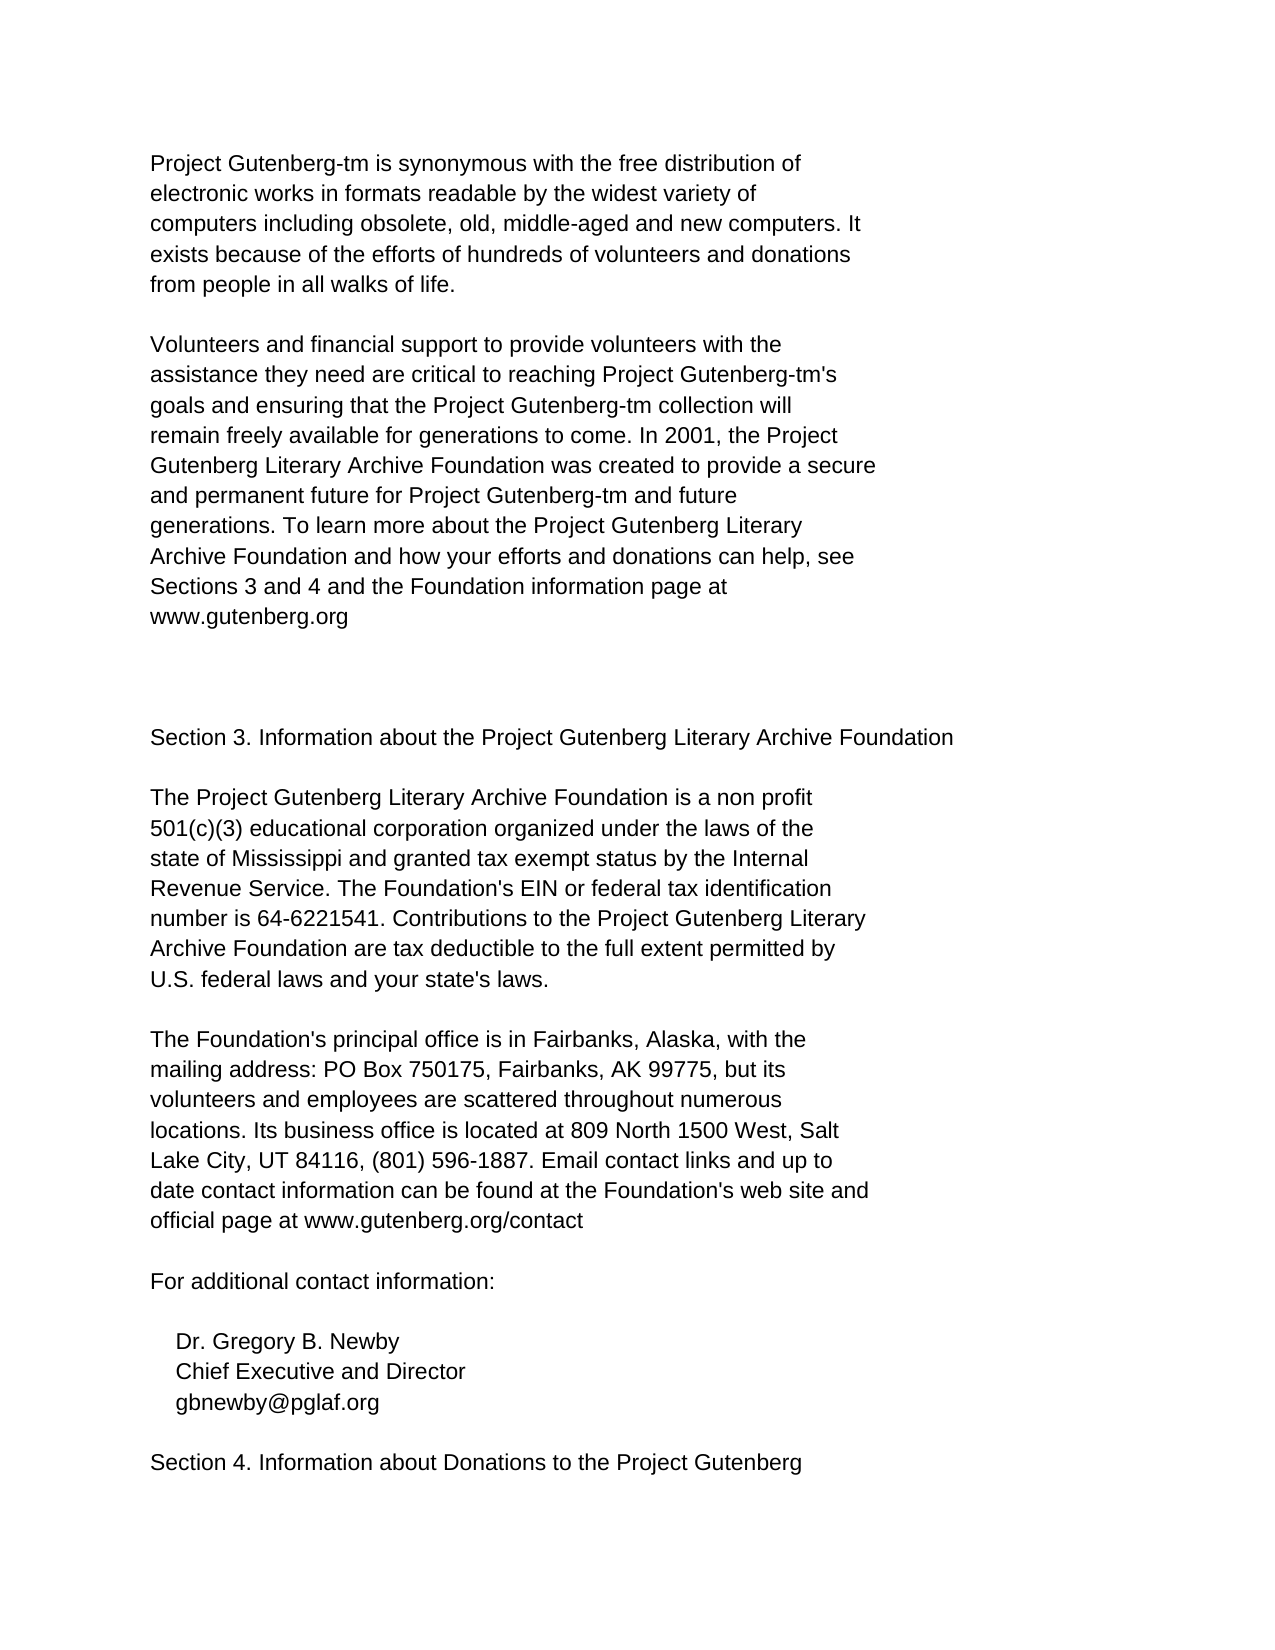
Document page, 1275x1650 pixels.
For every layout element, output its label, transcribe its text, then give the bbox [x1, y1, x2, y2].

text computers including obsolete, old, middle-aged and new computers. It [150, 210, 1125, 237]
text from people in all walks of life. [150, 271, 1125, 297]
text mailing address: PO Box 750175, Fairbanks, AK 99775, but its [150, 1056, 1125, 1083]
text official page at www.gutenberg.org/contact [150, 1207, 1125, 1234]
text Volunteers and financial support to provide volunteers with the [150, 331, 1125, 358]
text remain freely available for generations to come. In 2001, the Project [150, 422, 1125, 448]
text Section 3. Information about the Project Gutenberg Literary Archive Foundation [150, 724, 1125, 750]
text www.gutenberg.org [150, 603, 1125, 629]
text Sections 3 and 4 and the Foundation information page at [150, 573, 1125, 599]
text Dr. Gregory B. Newby [150, 1328, 1125, 1354]
text volunteers and employees are scattered throughout numerous [150, 1086, 1125, 1113]
text state of Mississippi and granted tax exempt status by the Internal [150, 845, 1125, 871]
text Lake City, UT 84116, (801) 596-1887. Email contact links and up to [150, 1147, 1125, 1173]
text Revenue Service. The Foundation's EIN or federal tax identification [150, 875, 1125, 901]
text assistance they need are critical to reaching Project Gutenberg-tm's [150, 361, 1125, 388]
text exists because of the efforts of hundreds of volunteers and donations [150, 241, 1125, 267]
text electronic works in formats readable by the widest variety of [150, 180, 1125, 207]
text Project Gutenberg-tm is synonymous with the free distribution of [150, 150, 1125, 176]
text goals and ensuring that the Project Gutenberg-tm collection will [150, 392, 1125, 418]
text U.S. federal laws and your state's laws. [150, 966, 1125, 992]
text Chief Executive and Director [150, 1358, 1125, 1385]
text generations. To learn more about the Project Gutenberg Literary [150, 512, 1125, 539]
text Archive Foundation are tax deductible to the full extent permitted by [150, 935, 1125, 962]
text The Foundation's principal office is in Fairbanks, Alaska, with the [150, 1026, 1125, 1052]
text 501(c)(3) educational corporation organized under the laws of the [150, 814, 1125, 841]
text number is 64-6221541. Contributions to the Project Gutenberg Literary [150, 905, 1125, 932]
text Archive Foundation and how your efforts and donations can help, see [150, 543, 1125, 569]
text The Project Gutenberg Literary Archive Foundation is a non profit [150, 784, 1125, 811]
text locations. Its business office is located at 809 North 1500 West, Salt [150, 1117, 1125, 1143]
text For additional contact information: [150, 1268, 1125, 1294]
text date contact information can be found at the Foundation's web site and [150, 1177, 1125, 1203]
text Section 4. Information about Donations to the Project Gutenberg [150, 1449, 1125, 1475]
text Gutenberg Literary Archive Foundation was created to provide a secure [150, 452, 1125, 478]
text gbnewby@pglaf.org [150, 1388, 1125, 1415]
text and permanent future for Project Gutenberg-tm and future [150, 482, 1125, 509]
